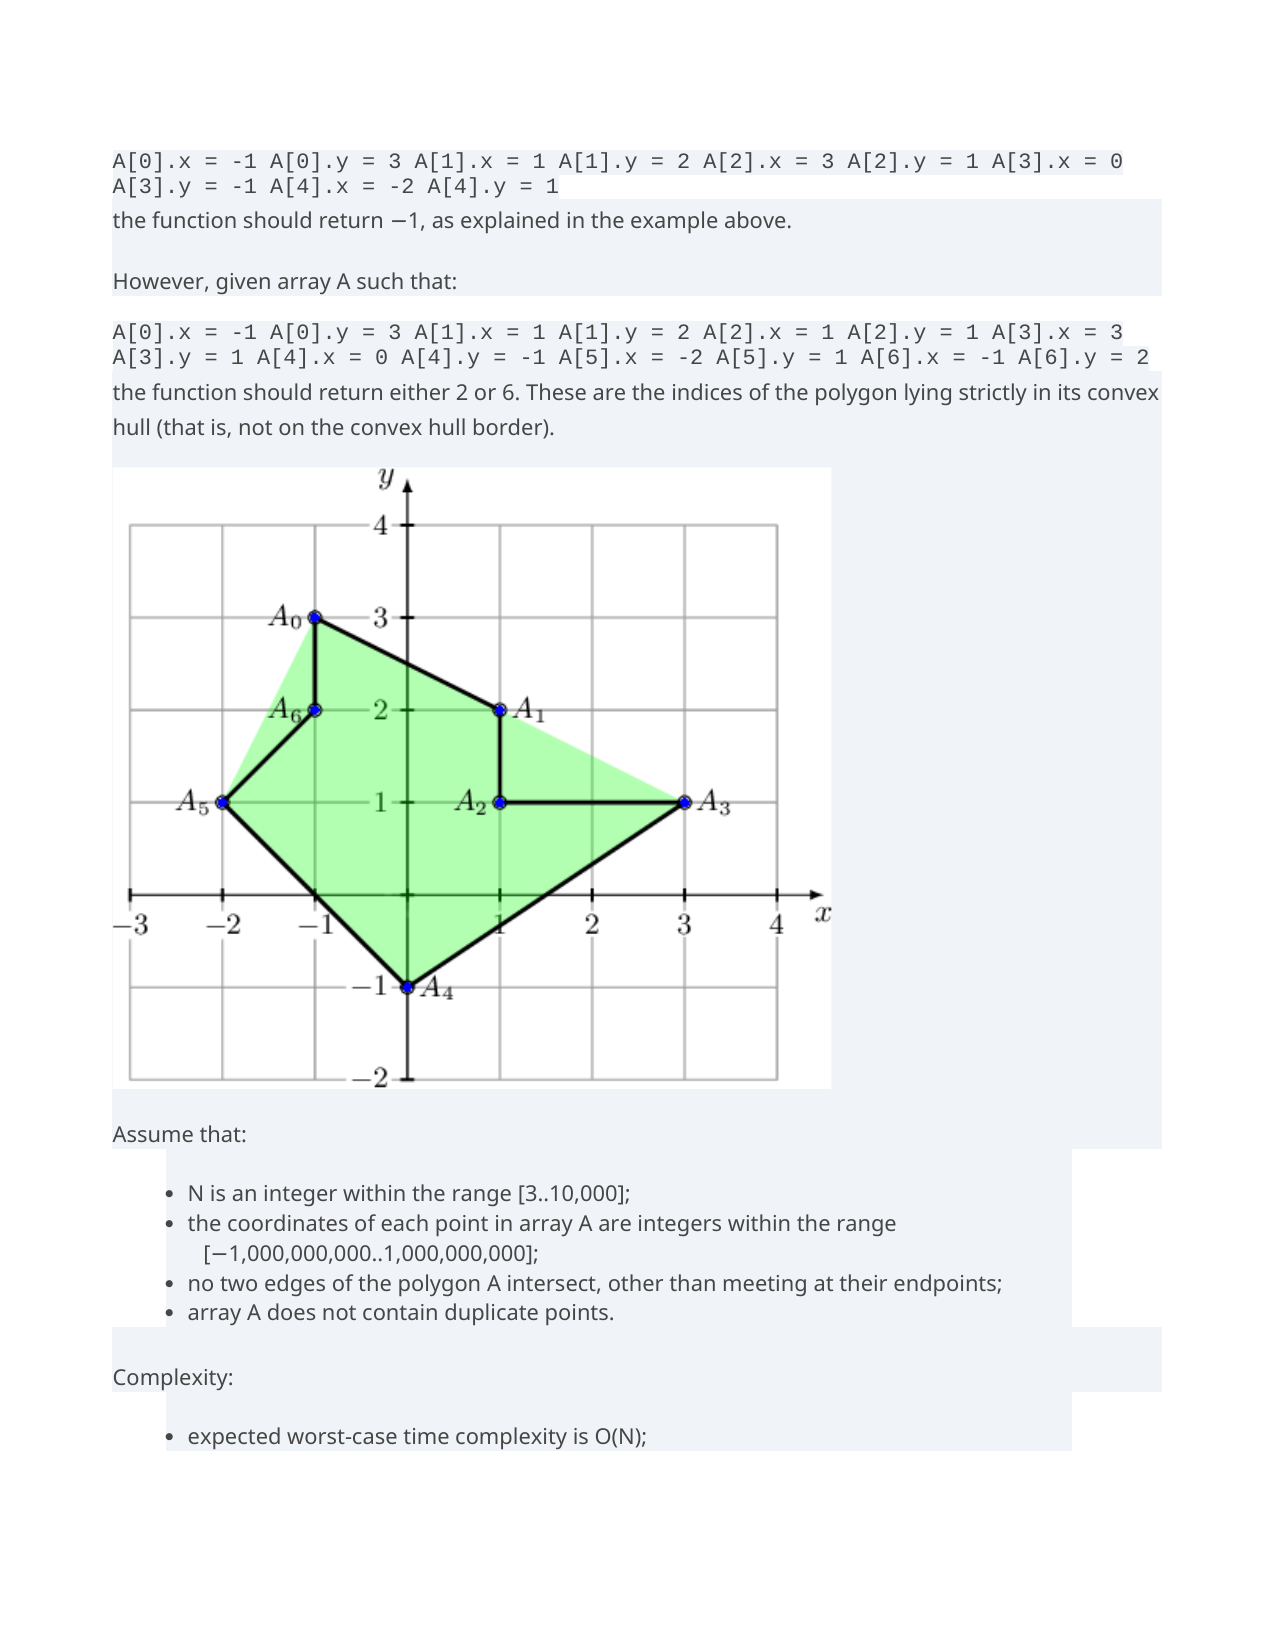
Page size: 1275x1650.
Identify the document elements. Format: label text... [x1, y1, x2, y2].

text Complexity: [112, 1356, 1162, 1392]
text However, given array A such that: [112, 260, 1162, 296]
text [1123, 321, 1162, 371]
list expected worst-case time complexity is O(N); [166, 1421, 1072, 1451]
list array A does not contain duplicate points. [166, 1297, 1072, 1327]
text A[0].x = -1 A[0].y = 3 A[1].x = 1 A[1].y = 2 A[2].x = 3 A[2].y = 1 A[3].x = 0 A[3].y = -1 A[4].x = -2 A[4].y = 1 [559, 150, 1162, 199]
list N is an integer within the range [3..10,000]; [166, 1178, 1072, 1208]
picture [112, 467, 832, 1089]
text the function should return −1, as explained in the example above. [112, 199, 1162, 235]
text the function should return either 2 or 6. These are the indices of the polygon lying strictly in its convex hull (that is, not on the convex hull border). [112, 371, 1162, 442]
list no two edges of the polygon A intersect, other than meeting at their endpoints; [166, 1268, 1072, 1297]
text Assume that: [112, 1113, 1162, 1149]
list the coordinates of each point in array A are integers within the range [−1,000,000,000..1,000,000,000]; [166, 1208, 1072, 1268]
